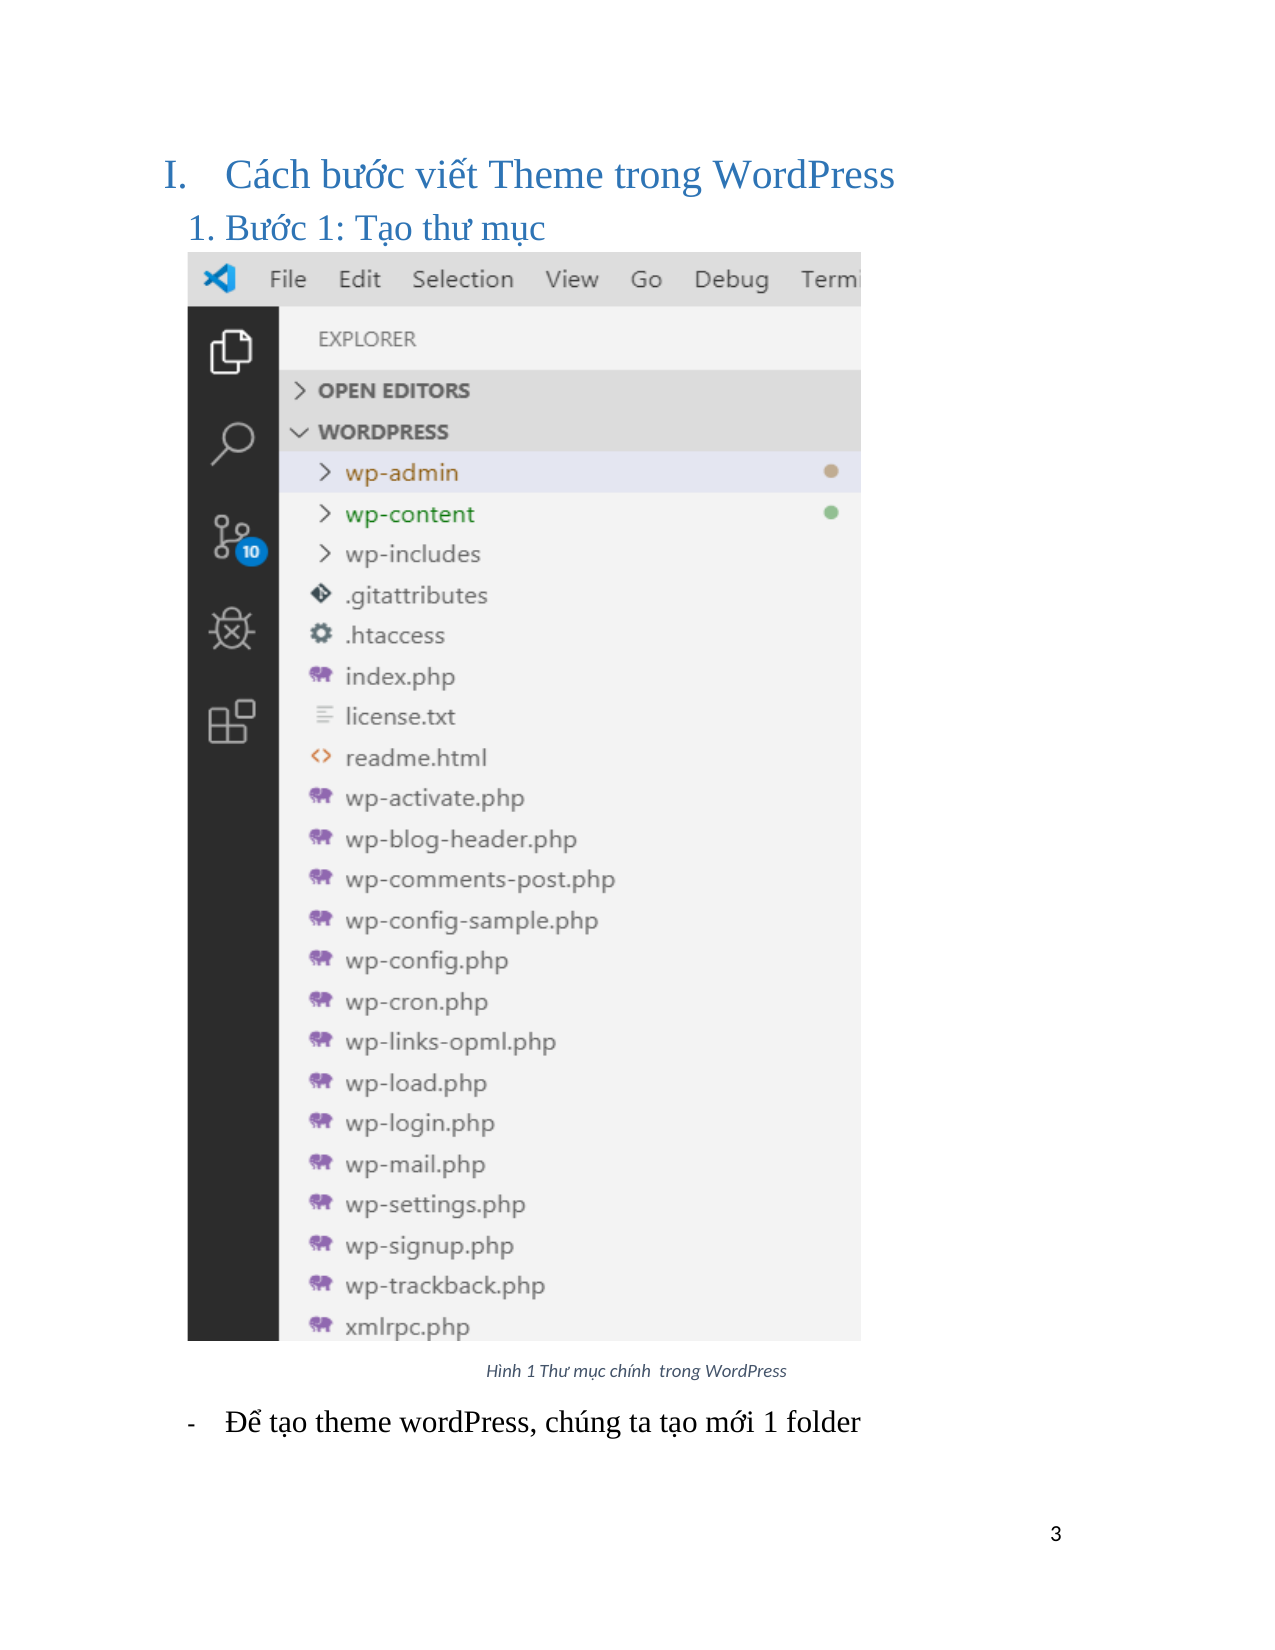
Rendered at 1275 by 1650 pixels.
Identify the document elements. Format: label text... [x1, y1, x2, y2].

subtitle Bước 1: Tạo thư mục [187, 206, 1125, 249]
list Để tạo theme wordPress, chúng ta tạo mới 1 folder [187, 1403, 1125, 1439]
subtitle Cách bước viết Theme trong WordPress [187, 150, 1125, 198]
picture [187, 252, 861, 1341]
